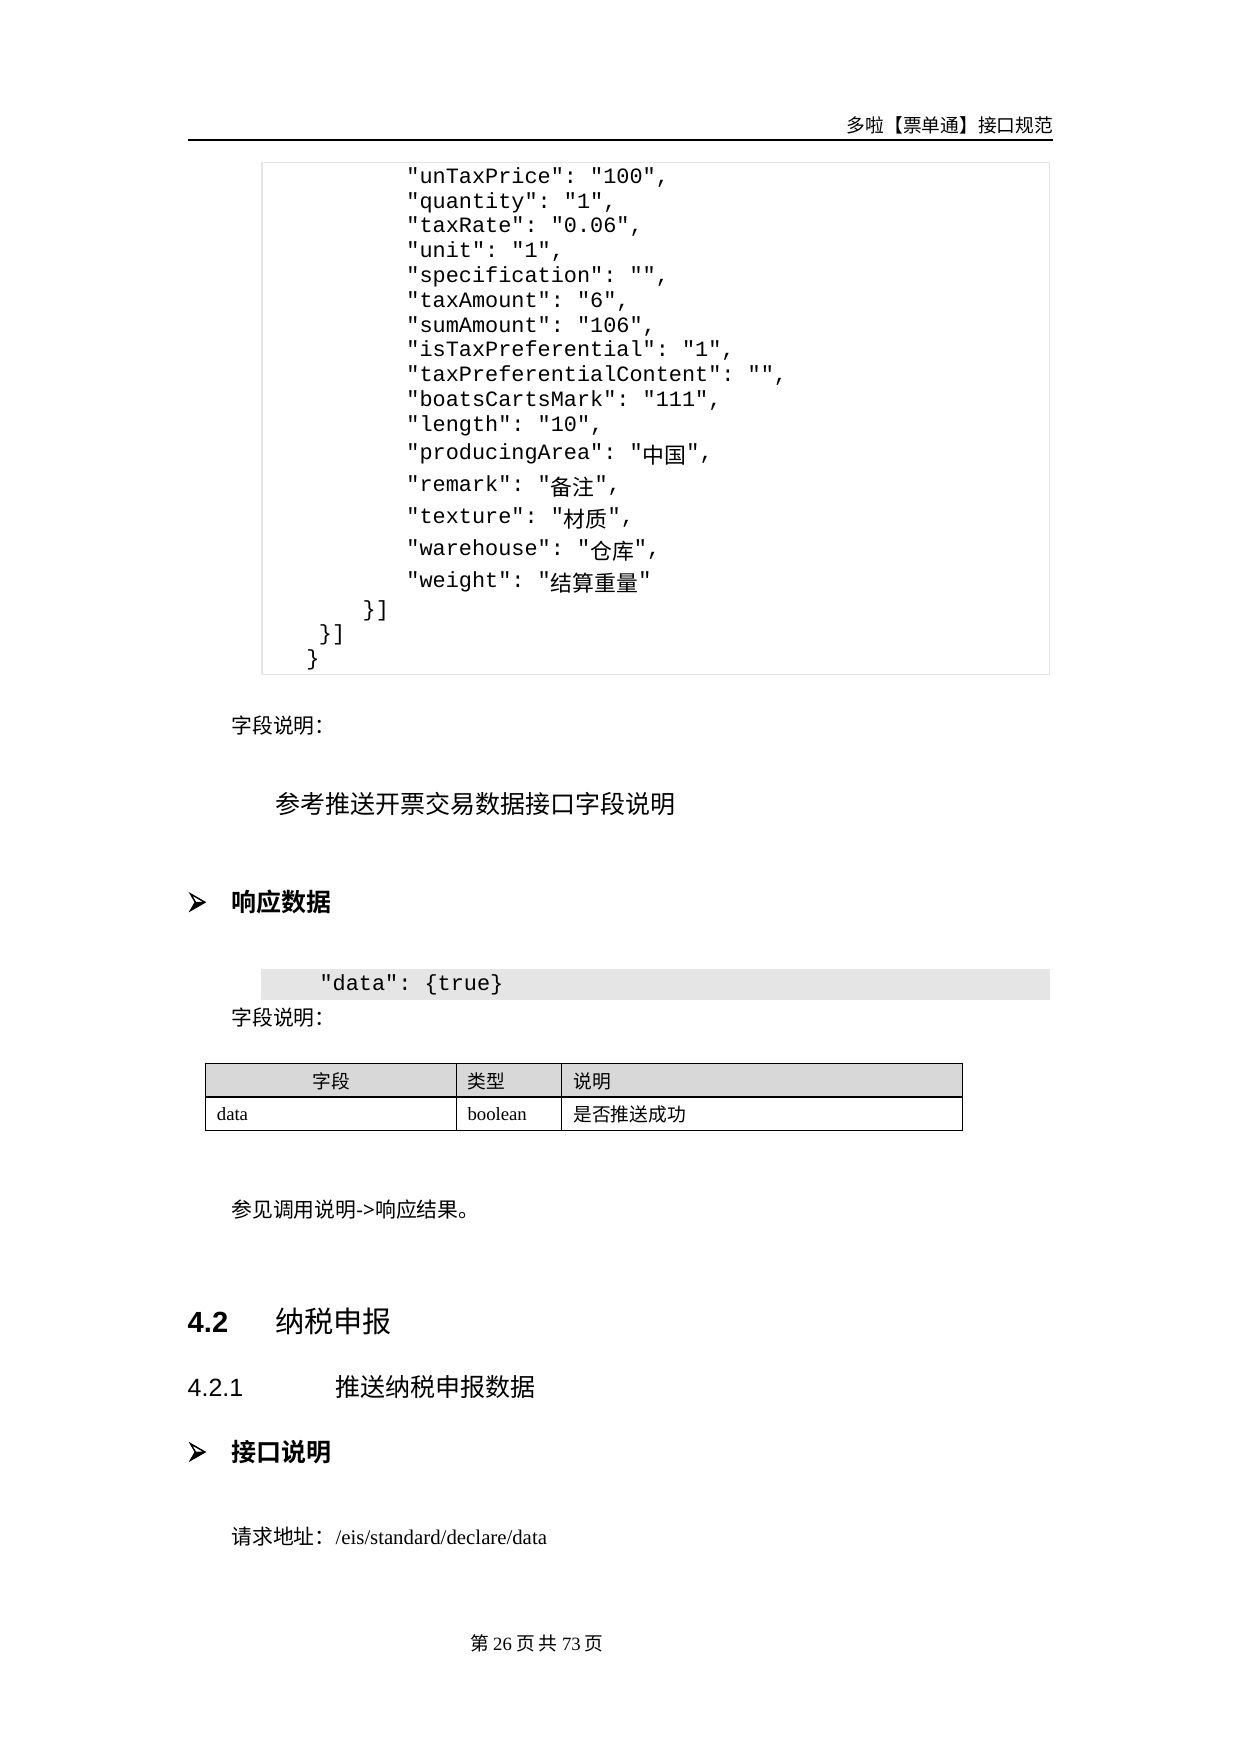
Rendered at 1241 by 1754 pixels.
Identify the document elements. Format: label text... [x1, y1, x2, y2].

table_header 说明 [562, 1064, 962, 1096]
text "isTaxPreferential": "1", [263, 336, 1049, 360]
text 参考推送开票交易数据接口字段说明 [231, 770, 1053, 835]
table_header 类型 [457, 1064, 561, 1096]
text "remark": "备注", [263, 467, 1049, 499]
text "taxAmount": "6", [263, 286, 1049, 311]
text "length": "10", [263, 410, 1049, 435]
text "texture": "材质", [263, 499, 1049, 531]
text "producingArea": "中国", [263, 435, 1049, 467]
text 字段说明： [187, 1000, 1053, 1033]
text } [263, 644, 1049, 674]
text "unTaxPrice": "100", [263, 163, 1049, 187]
text "weight": "结算重量" [263, 563, 1049, 594]
table_cell data [206, 1098, 456, 1130]
text "specification": "", [263, 261, 1049, 286]
text "taxRate": "0.06", [263, 212, 1049, 236]
text 请求地址：/eis/standard/declare/data [187, 1519, 1053, 1551]
text }] [263, 594, 1049, 619]
table_cell 是否推送成功 [562, 1098, 962, 1130]
text "warehouse": "仓库", [263, 531, 1049, 563]
text "quantity": "1", [263, 187, 1049, 212]
text "taxPreferentialContent": "", [263, 360, 1049, 385]
table_cell boolean [457, 1098, 561, 1130]
text "unit": "1", [263, 236, 1049, 261]
list 接口说明 [187, 1418, 1053, 1483]
text 参见调用说明->响应结果。 [187, 1192, 1053, 1225]
text "sumAmount": "106", [263, 311, 1049, 336]
list 响应数据 [187, 868, 1053, 933]
text }] [263, 619, 1049, 644]
text 字段说明： [187, 708, 1053, 740]
subtitle 纳税申报 [187, 1288, 1053, 1353]
table_header 字段 [206, 1064, 456, 1096]
subtitle 推送纳税申报数据 [187, 1353, 1053, 1418]
text "boatsCartsMark": "111", [263, 385, 1049, 410]
text "data": {true} [263, 970, 1049, 999]
